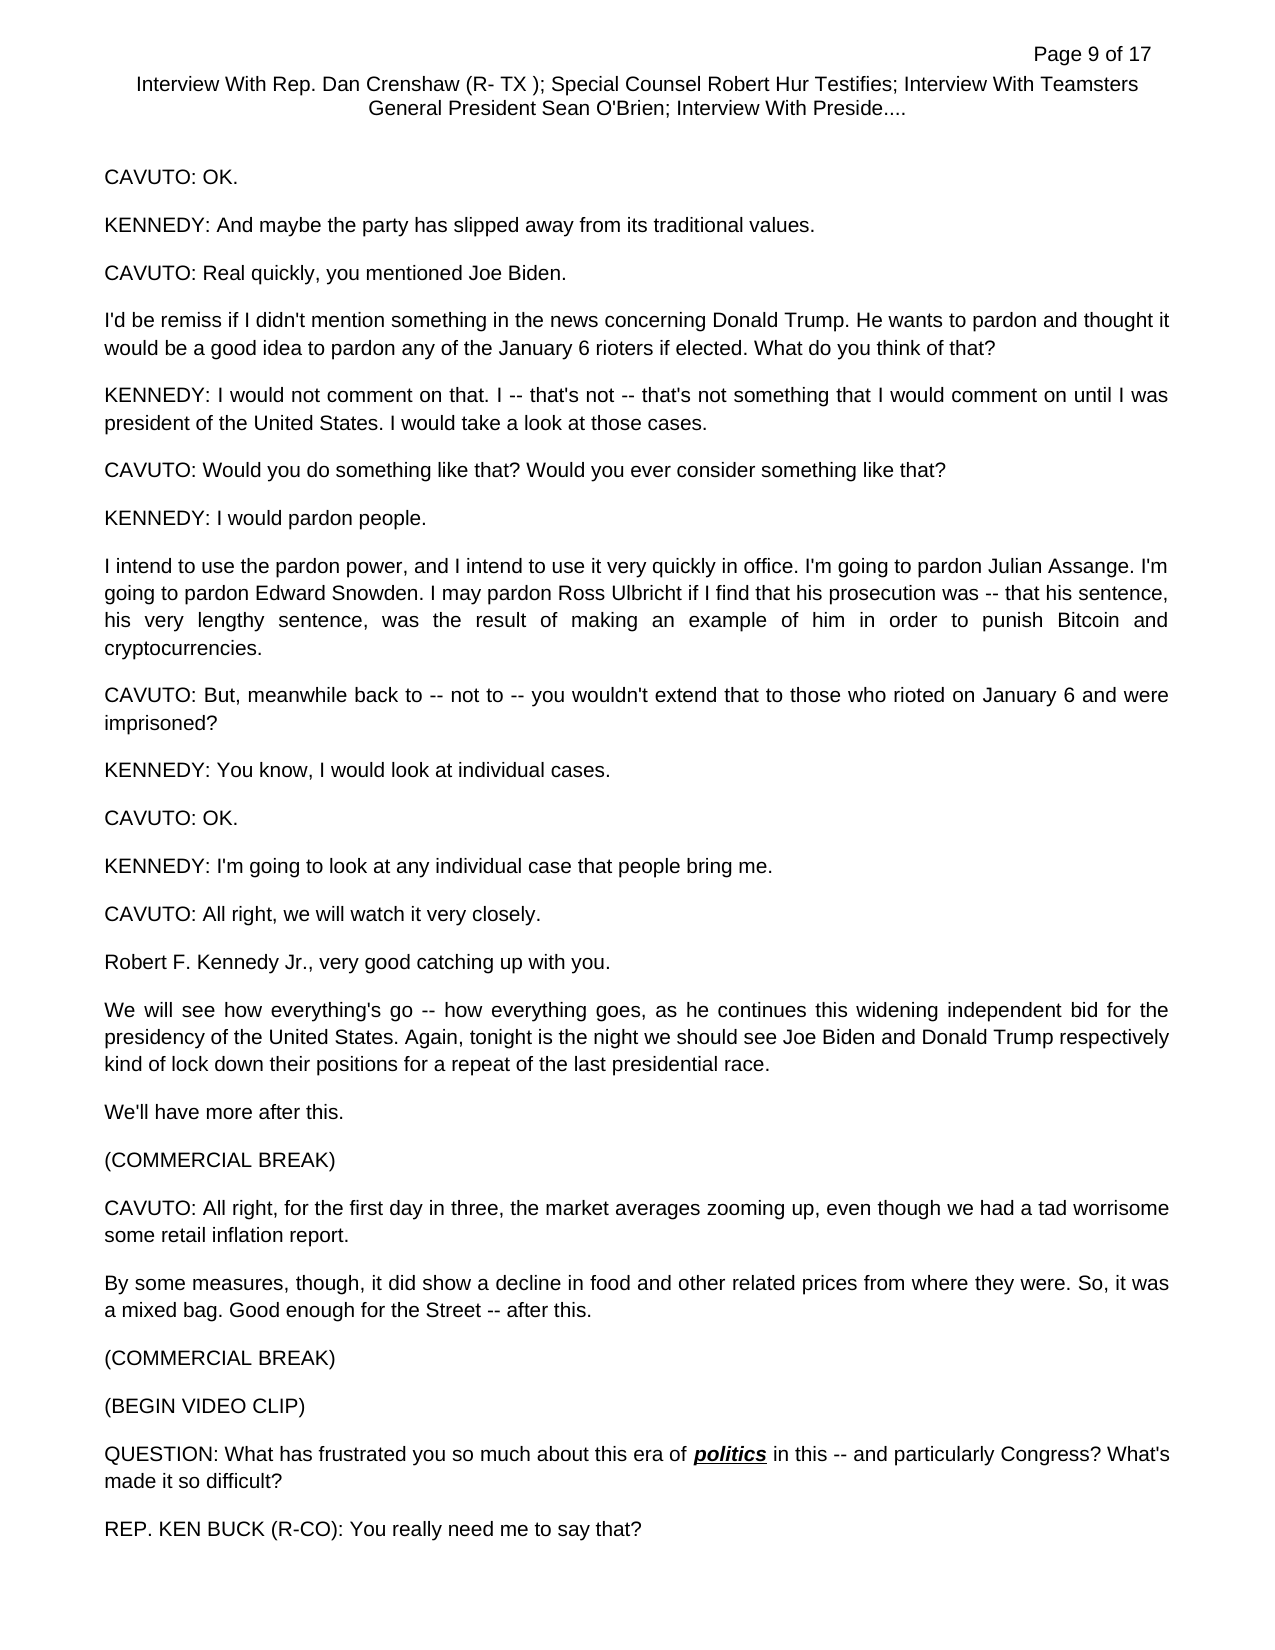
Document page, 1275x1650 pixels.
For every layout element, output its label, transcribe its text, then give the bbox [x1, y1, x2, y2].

text KENNEDY: I'm going to look at any individual case that people bring me. [104, 851, 1171, 878]
text (COMMERCIAL BREAK) [104, 1145, 1171, 1172]
text I'd be remiss if I didn't mention something in the news concerning Donald Trump. He wants to pardon and thought it would be a good idea to pardon any of the January 6 rioters if elected. What do you think of that? [104, 305, 1171, 359]
text (COMMERCIAL BREAK) [104, 1343, 1171, 1370]
text CAVUTO: All right, we will watch it very closely. [104, 899, 1171, 926]
text We'll have more after this. [104, 1097, 1171, 1124]
text Robert F. Kennedy Jr., very good catching up with you. [104, 947, 1171, 974]
text KENNEDY: I would not comment on that. I -- that's not -- that's not something that I would comment on until I was president of the United States. I would take a look at those cases. [104, 380, 1171, 434]
text KENNEDY: I would pardon people. [104, 503, 1171, 530]
text CAVUTO: All right, for the first day in three, the market averages zooming up, even though we had a tad worrisome some retail inflation report. [104, 1193, 1171, 1247]
text KENNEDY: You know, I would look at individual cases. [104, 755, 1171, 782]
text CAVUTO: OK. [104, 803, 1171, 830]
text I intend to use the pardon power, and I intend to use it very quickly in office. I'm going to pardon Julian Assange. I'm going to pardon Edward Snowden. I may pardon Ross Ulbricht if I find that his prosecution was -- that his sentence, his very lengthy sentence, was the result of making an example of him in order to punish Bitcoin and cryptocurrencies. [104, 551, 1171, 659]
text KENNEDY: And maybe the party has slipped away from its traditional values. [104, 209, 1171, 236]
text We will see how everything's go -- how everything goes, as he continues this widening independent bid for the presidency of the United States. Again, tonight is the night we should see Joe Biden and Donald Trump respectively kind of lock down their positions for a repeat of the last presidential race. [104, 995, 1171, 1076]
text CAVUTO: Real quickly, you mentioned Joe Biden. [104, 257, 1171, 284]
text CAVUTO: Would you do something like that? Would you ever consider something like that? [104, 455, 1171, 482]
text REP. KEN BUCK (R-CO): You really need me to say that? [104, 1513, 1171, 1541]
text (BEGIN VIDEO CLIP) [104, 1391, 1171, 1418]
text QUESTION: What has frustrated you so much about this era of politics in this -- and particularly Congress? What's made it so difficult? [104, 1438, 1171, 1493]
text CAVUTO: OK. [104, 161, 1171, 188]
text CAVUTO: But, meanwhile back to -- not to -- you wouldn't extend that to those who rioted on January 6 and were imprisoned? [104, 680, 1171, 734]
text By some measures, though, it did show a decline in food and other related prices from where they were. So, it was a mixed bag. Good enough for the Street -- after this. [104, 1268, 1171, 1322]
